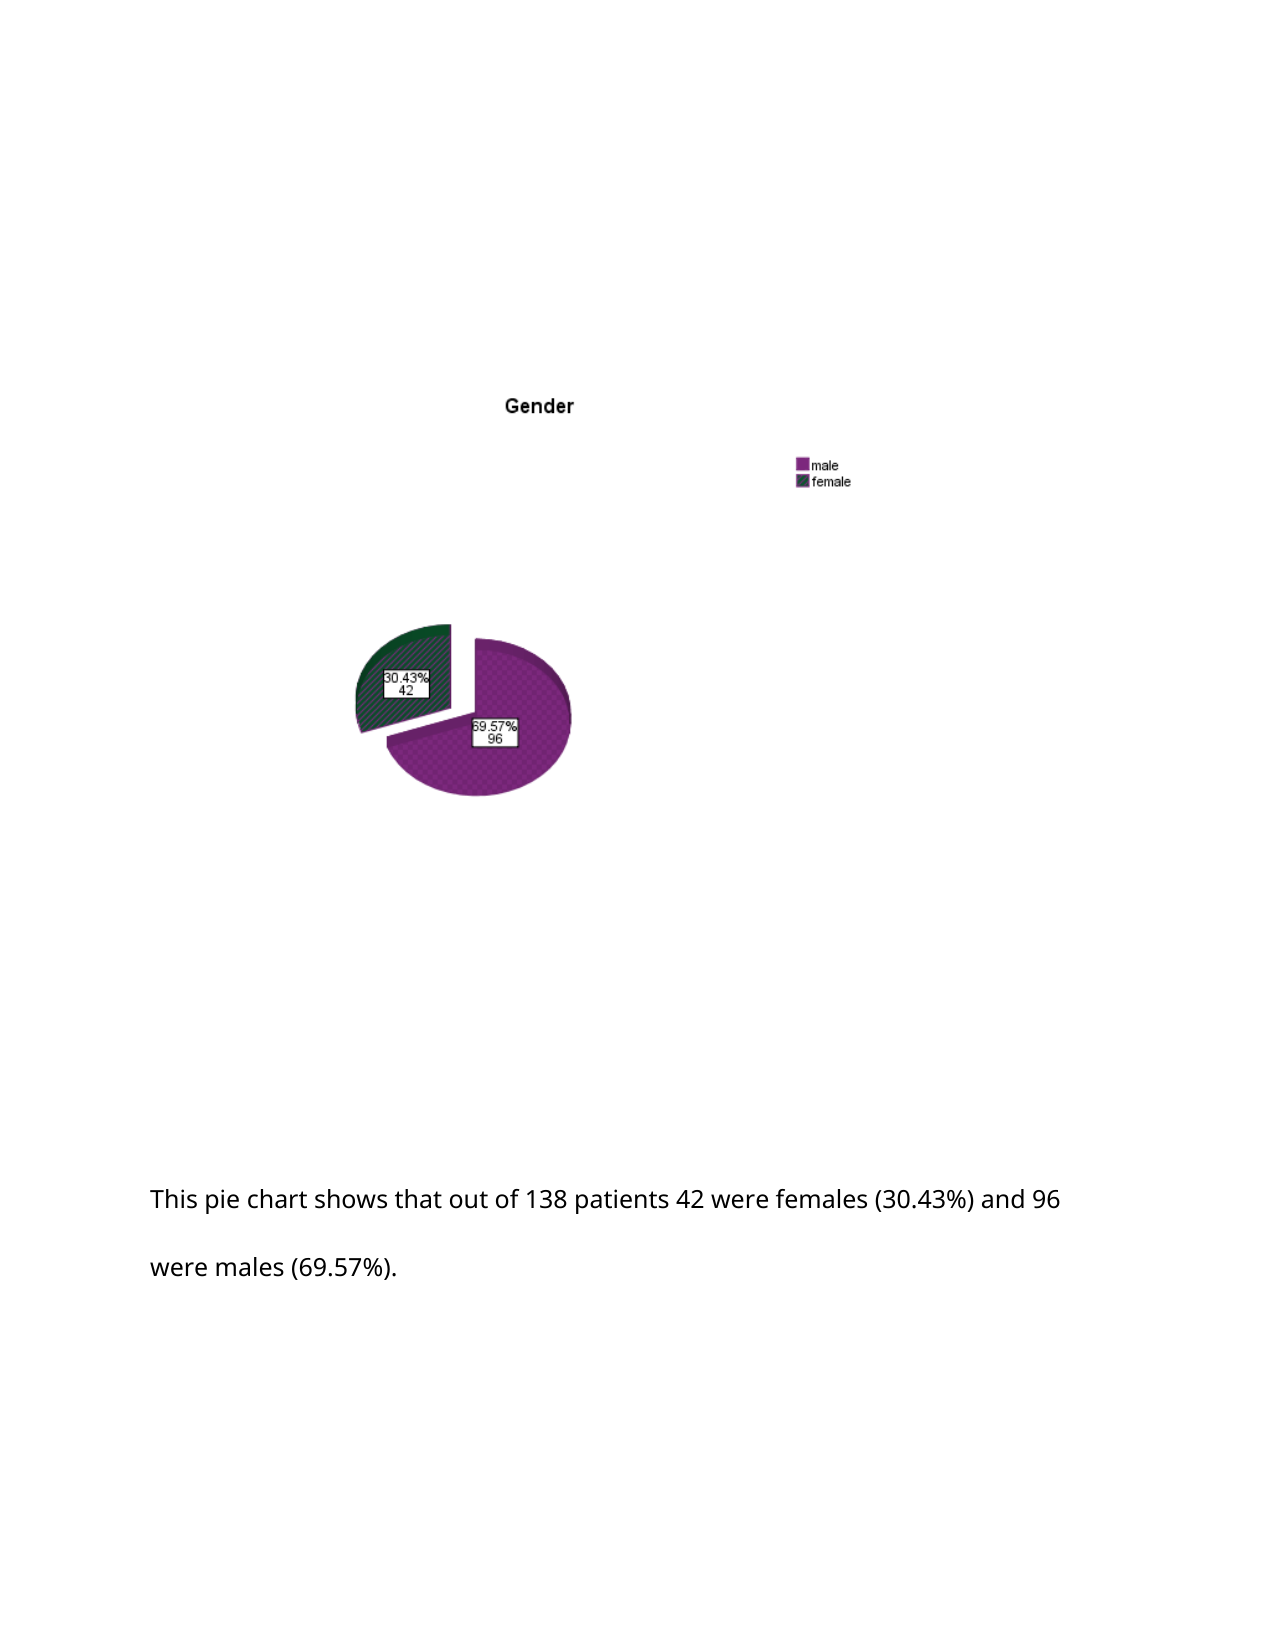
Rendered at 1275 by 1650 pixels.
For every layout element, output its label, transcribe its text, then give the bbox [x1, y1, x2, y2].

picture [150, 335, 927, 957]
text This pie chart shows that out of 138 patients 42 were females (30.43%) and 96 were males (69.57%). [150, 1182, 1125, 1284]
